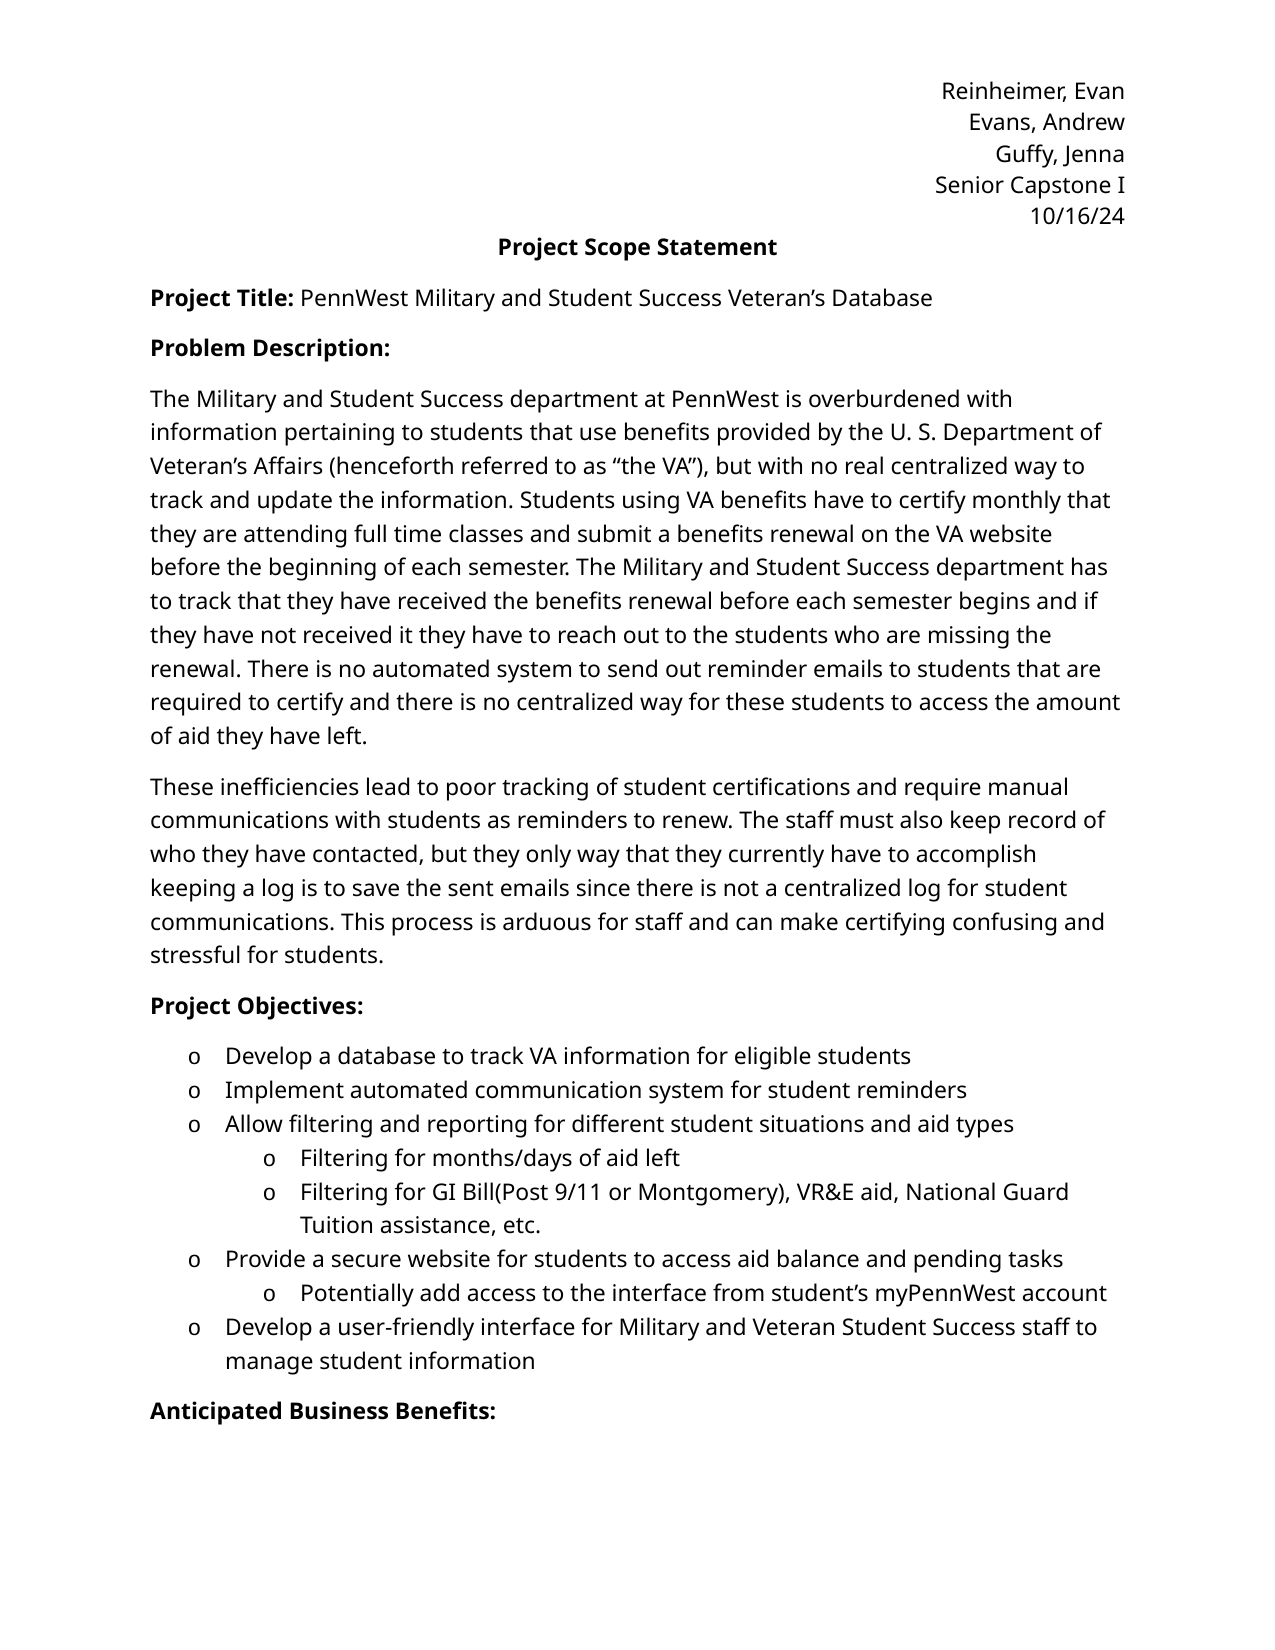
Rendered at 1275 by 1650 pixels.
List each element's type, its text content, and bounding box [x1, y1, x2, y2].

text Project Title: PennWest Military and Student Success Veteran’s Database [150, 282, 1125, 313]
list Develop a database to track VA information for eligible students [187, 1040, 1125, 1071]
text Anticipated Business Benefits: [150, 1395, 1125, 1426]
text Problem Description: [150, 332, 1125, 363]
text Project Scope Statement [150, 231, 1125, 262]
list Provide a secure website for students to access aid balance and pending tasks [187, 1243, 1125, 1274]
text Project Objectives: [150, 989, 1125, 1021]
text The Military and Student Success department at PennWest is overburdened with information pertaining to students that use benefits provided by the U. S. Department of Veteran’s Affairs (henceforth referred to as “the VA”), but with no real centralized way to track and update the information. Students using VA benefits have to certify monthly that they are attending full time classes and submit a benefits renewal on the VA website before the beginning of each semester. The Military and Student Success department has to track that they have received the benefits renewal before each semester begins and if they have not received it they have to reach out to the students who are missing the renewal. There is no automated system to send out reminder emails to students that are required to certify and there is no centralized way for these students to access the amount of aid they have left. [150, 382, 1125, 751]
list Filtering for GI Bill(Post 9/11 or Montgomery), VR&E aid, National Guard Tuition assistance, etc. [262, 1175, 1125, 1241]
text These inefficiencies lead to poor tracking of student certifications and require manual communications with students as reminders to renew. The staff must also keep record of who they have contacted, but they only way that they currently have to accomplish keeping a log is to save the sent emails since there is not a centralized log for student communications. This process is arduous for staff and can make certifying confusing and stressful for students. [150, 770, 1125, 970]
list Develop a user-friendly interface for Military and Veteran Student Success staff to manage student information [187, 1311, 1125, 1376]
list Potentially add access to the interface from student’s myPennWest account [262, 1277, 1125, 1308]
list Implement automated communication system for student reminders [187, 1074, 1125, 1105]
list Allow filtering and reporting for different student situations and aid types [187, 1108, 1125, 1139]
list Filtering for months/days of aid left [262, 1142, 1125, 1173]
